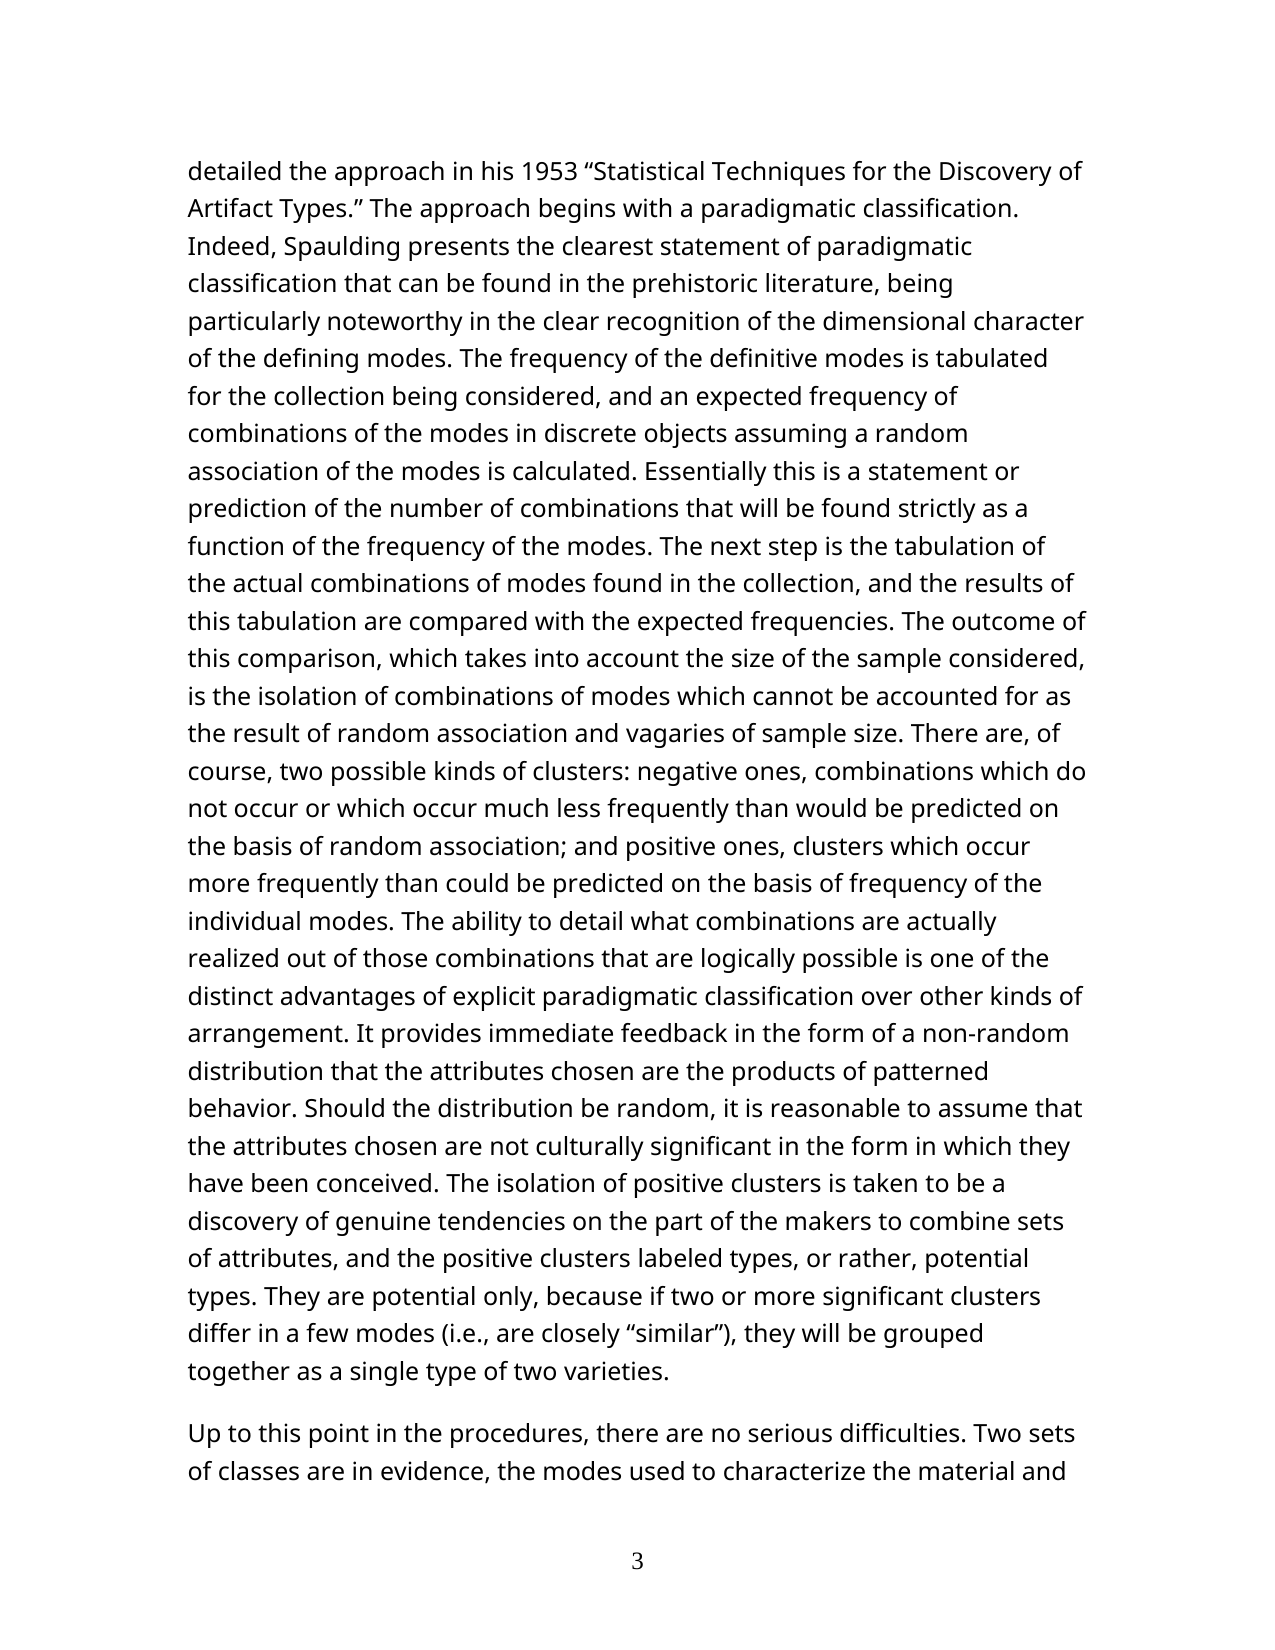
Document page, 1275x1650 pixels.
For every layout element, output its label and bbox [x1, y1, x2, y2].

text [187, 1412, 1087, 1487]
text [187, 150, 1087, 1387]
